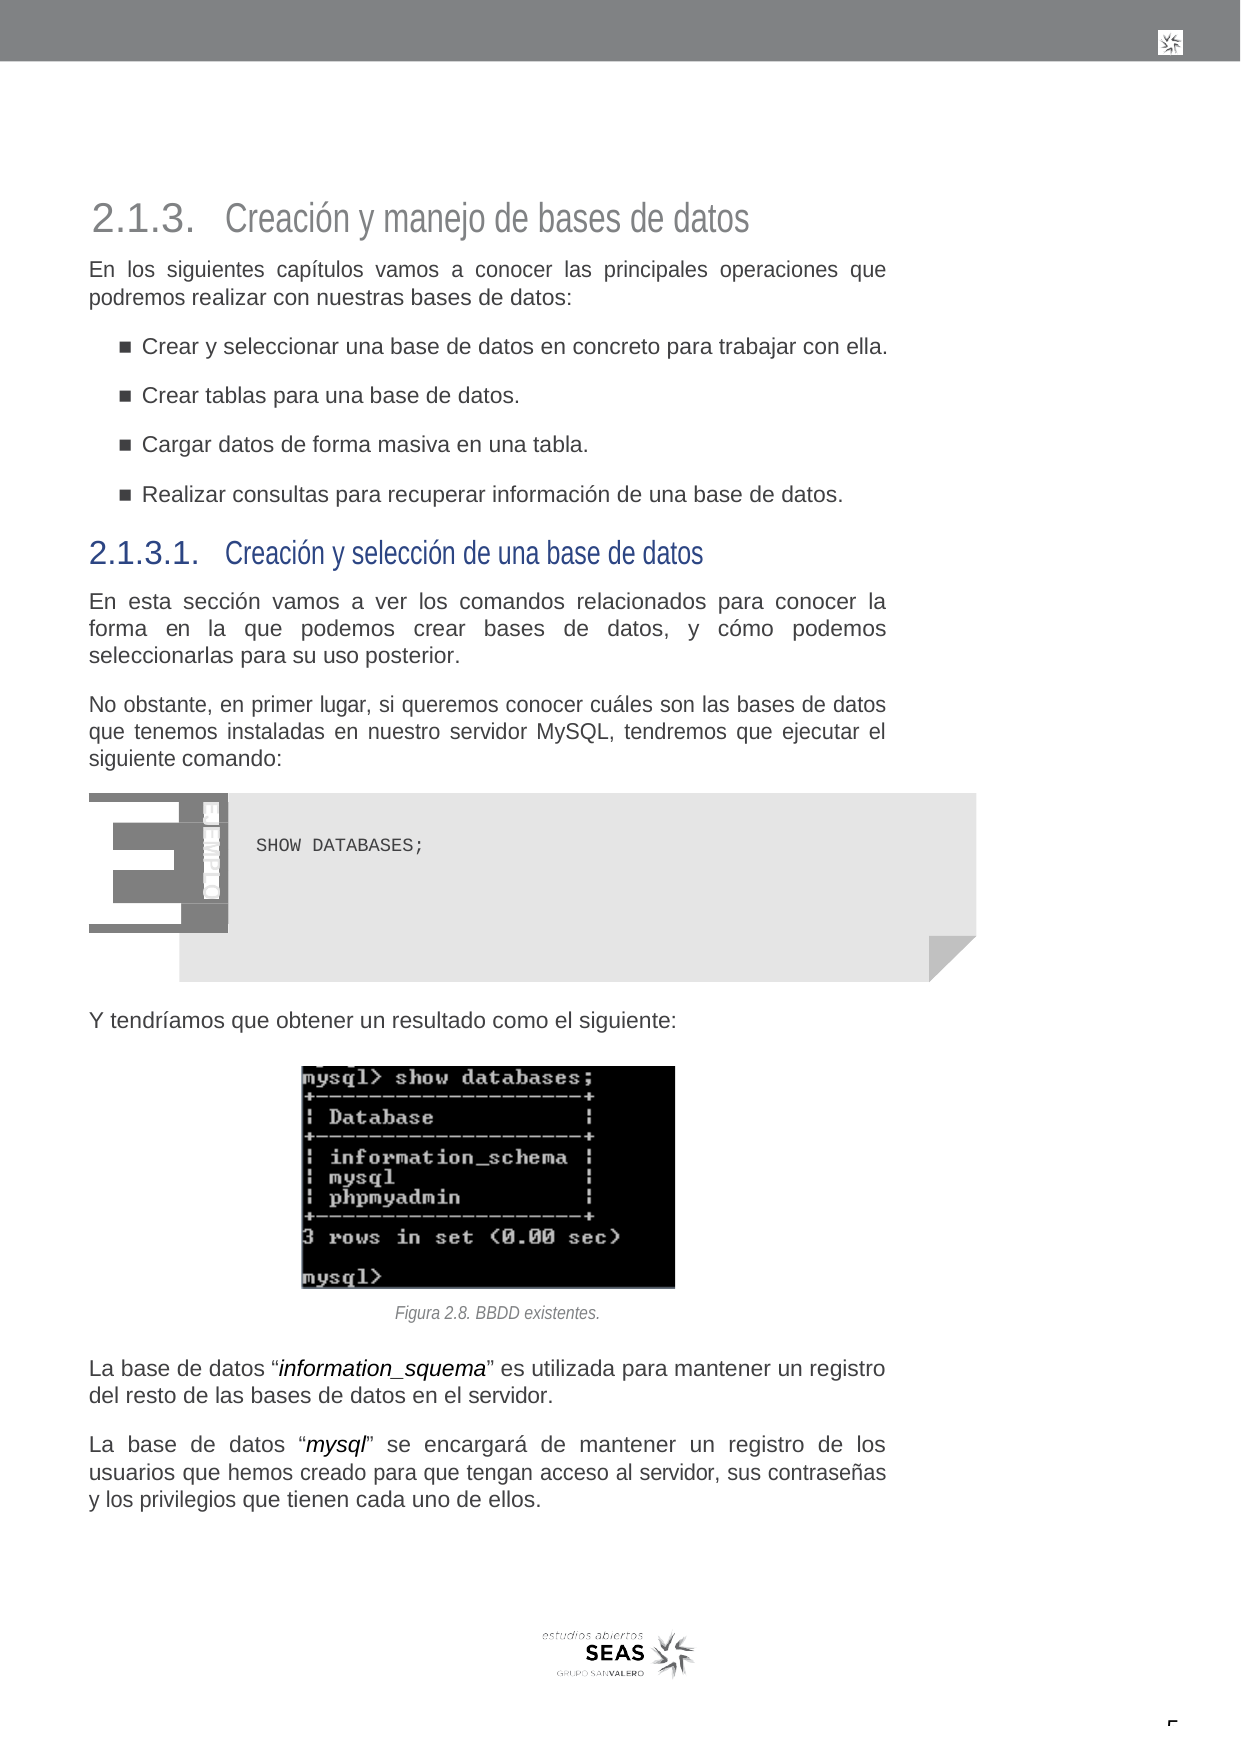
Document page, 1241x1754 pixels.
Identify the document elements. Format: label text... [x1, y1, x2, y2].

list Cargar datos de forma masiva en una tabla. [118, 431, 1240, 458]
picture [301, 1066, 676, 1289]
picture [203, 802, 219, 825]
subtitle Creación y selección de una base de datos [88, 533, 1240, 571]
list Realizar consultas para recuperar información de una base de datos. [118, 481, 1240, 507]
text La base de datos “mysql” se encargará de mantener un registro de los usuarios que hemos creado para que tengan acceso al servidor, sus contraseñas y los privilegios que tienen cada uno de ellos. [88, 1431, 886, 1512]
list Crear tablas para una base de datos. [118, 382, 1240, 408]
subtitle Creación y manejo de bases de datos [91, 194, 1240, 242]
text La base de datos “information_squema” es utilizada para mantener un registro del resto de las bases de datos en el servidor. [88, 1355, 886, 1408]
text En los siguientes capítulos vamos a conocer las principales operaciones que podremos realizar con nuestras bases de datos: [88, 256, 886, 310]
text No obstante, en primer lugar, si queremos conocer cuáles son las bases de datos que tenemos instaladas en nuestro servidor MySQL, tendremos que ejecutar el siguiente comando: [88, 691, 886, 772]
text En esta sección vamos a ver los comandos relacionados para conocer la forma en la que podemos crear bases de datos, y cómo podemos seleccionarlas para su uso posterior. [88, 588, 886, 668]
text Y tendríamos que obtener un resultado como el siguiente: [88, 1007, 1240, 1033]
picture [1158, 30, 1183, 56]
picture [203, 827, 220, 899]
text Figura 2.8. BBDD existentes. [395, 1076, 1240, 1323]
list Crear y seleccionar una base de datos en concreto para trabajar con ella. [118, 333, 1240, 359]
picture [542, 1628, 698, 1680]
